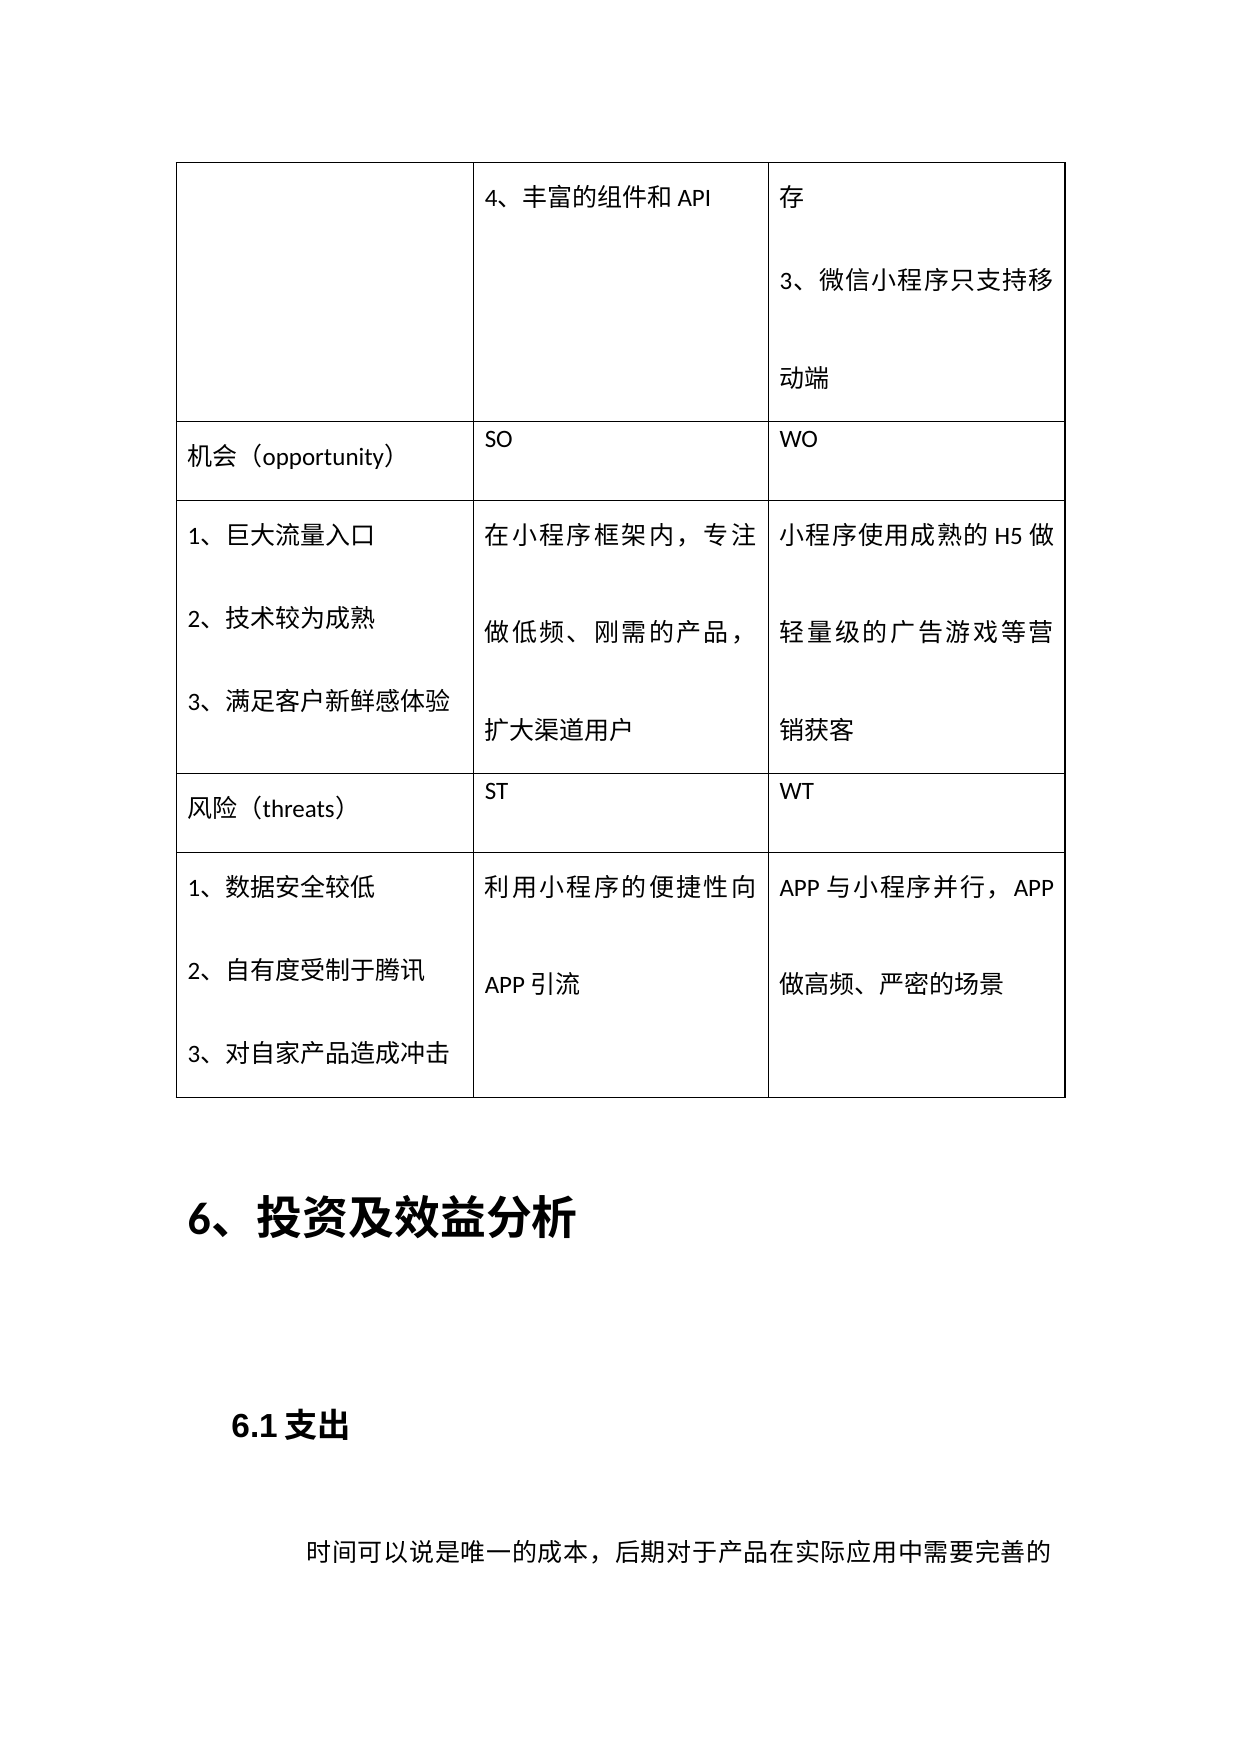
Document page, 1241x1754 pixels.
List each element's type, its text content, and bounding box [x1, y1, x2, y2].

table_cell SO [474, 422, 768, 500]
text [256, 1518, 1053, 1583]
table_cell APP与小程序并行，APP做高频、严密的场景 [769, 853, 1064, 1097]
table_cell 利用小程序的便捷性向APP引流 [474, 853, 768, 1097]
table_cell 在小程序框架内，专注做低频、刚需的产品，扩大渠道用户 [474, 501, 768, 773]
subtitle 6.1支出 [187, 1391, 1053, 1456]
subtitle 6、投资及效益分析 [187, 1166, 1053, 1263]
table_cell 数据安全较低 自有度受制于腾讯 对自家产品造成冲击 [177, 853, 473, 1097]
table_cell 风险（threats） [177, 774, 473, 852]
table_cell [474, 163, 768, 421]
table_cell 机会（opportunity） [177, 422, 473, 500]
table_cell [769, 163, 1064, 421]
table_cell WO [769, 422, 1064, 500]
table_cell WT [769, 774, 1064, 852]
table_cell 巨大流量入口 技术较为成熟 满足客户新鲜感体验 [177, 501, 473, 773]
table_cell 小程序使用成熟的H5做轻量级的广告游戏等营销获客 [769, 501, 1064, 773]
table_cell ST [474, 774, 768, 852]
